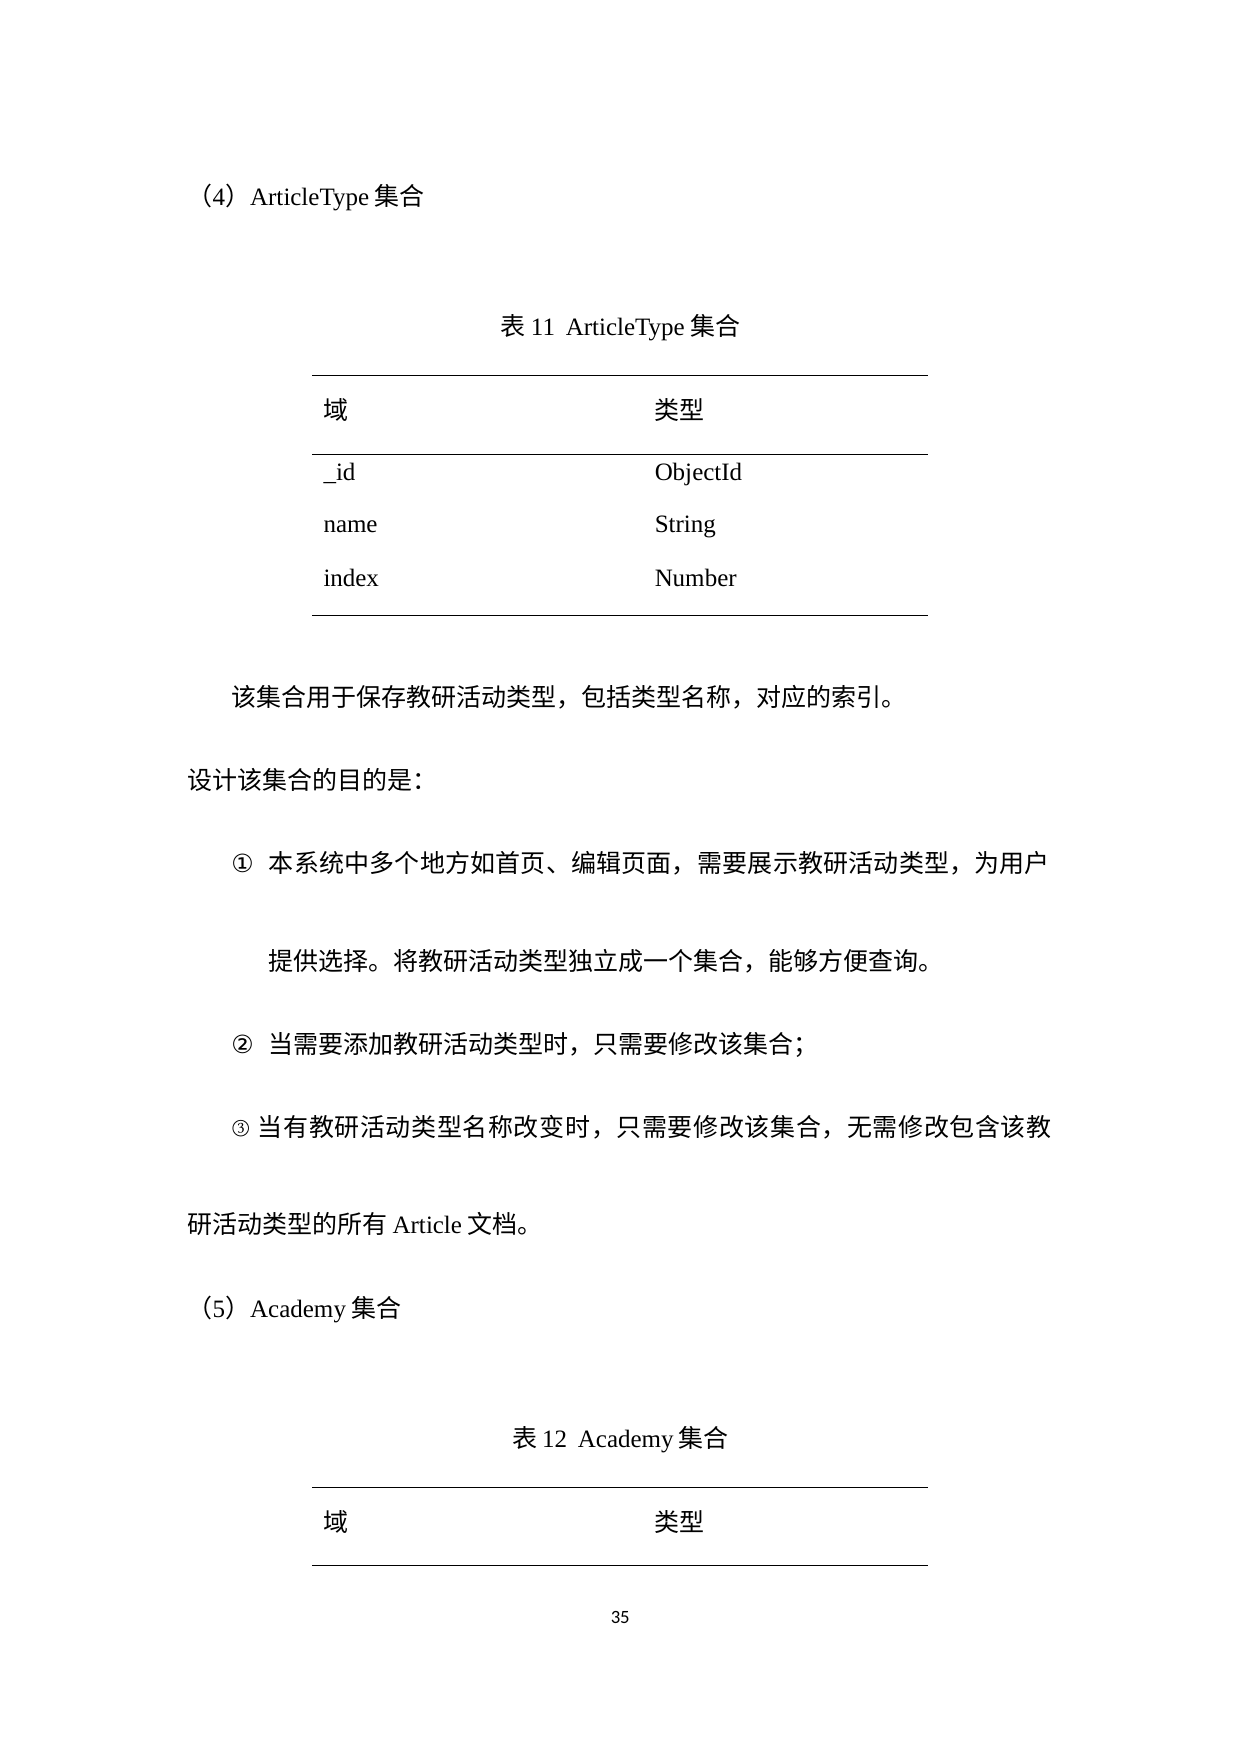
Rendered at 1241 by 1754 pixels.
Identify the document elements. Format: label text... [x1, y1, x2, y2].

text ③ 当有教研活动类型名称改变时，只需要修改该集合，无需修改包含该教研活动类型的所有Article文档。 [187, 1093, 1053, 1256]
table_cell String [643, 508, 928, 561]
table_header 类型 [643, 1488, 928, 1565]
table_header 域 [312, 376, 643, 454]
table_header 域 [312, 1488, 643, 1565]
table_cell _id [312, 455, 643, 507]
text 设计该集合的目的是： [187, 746, 1053, 811]
text （4）ArticleType集合 [187, 162, 1053, 227]
text 表12 Academy集合 [187, 1404, 1053, 1469]
table_header 类型 [643, 376, 928, 454]
text （5）Academy集合 [187, 1274, 1053, 1339]
text 表11 ArticleType集合 [187, 292, 1053, 357]
table_cell Number [643, 561, 928, 615]
table_cell name [312, 508, 643, 561]
table_cell ObjectId [643, 455, 928, 507]
table_cell index [312, 561, 643, 615]
list 本系统中多个地方如首页、编辑页面，需要展示教研活动类型，为用户提供选择。将教研活动类型独立成一个集合，能够方便查询。 [231, 829, 1053, 992]
text 该集合用于保存教研活动类型，包括类型名称，对应的索引。 [187, 663, 1053, 728]
list 当需要添加教研活动类型时，只需要修改该集合； [231, 1010, 1053, 1075]
